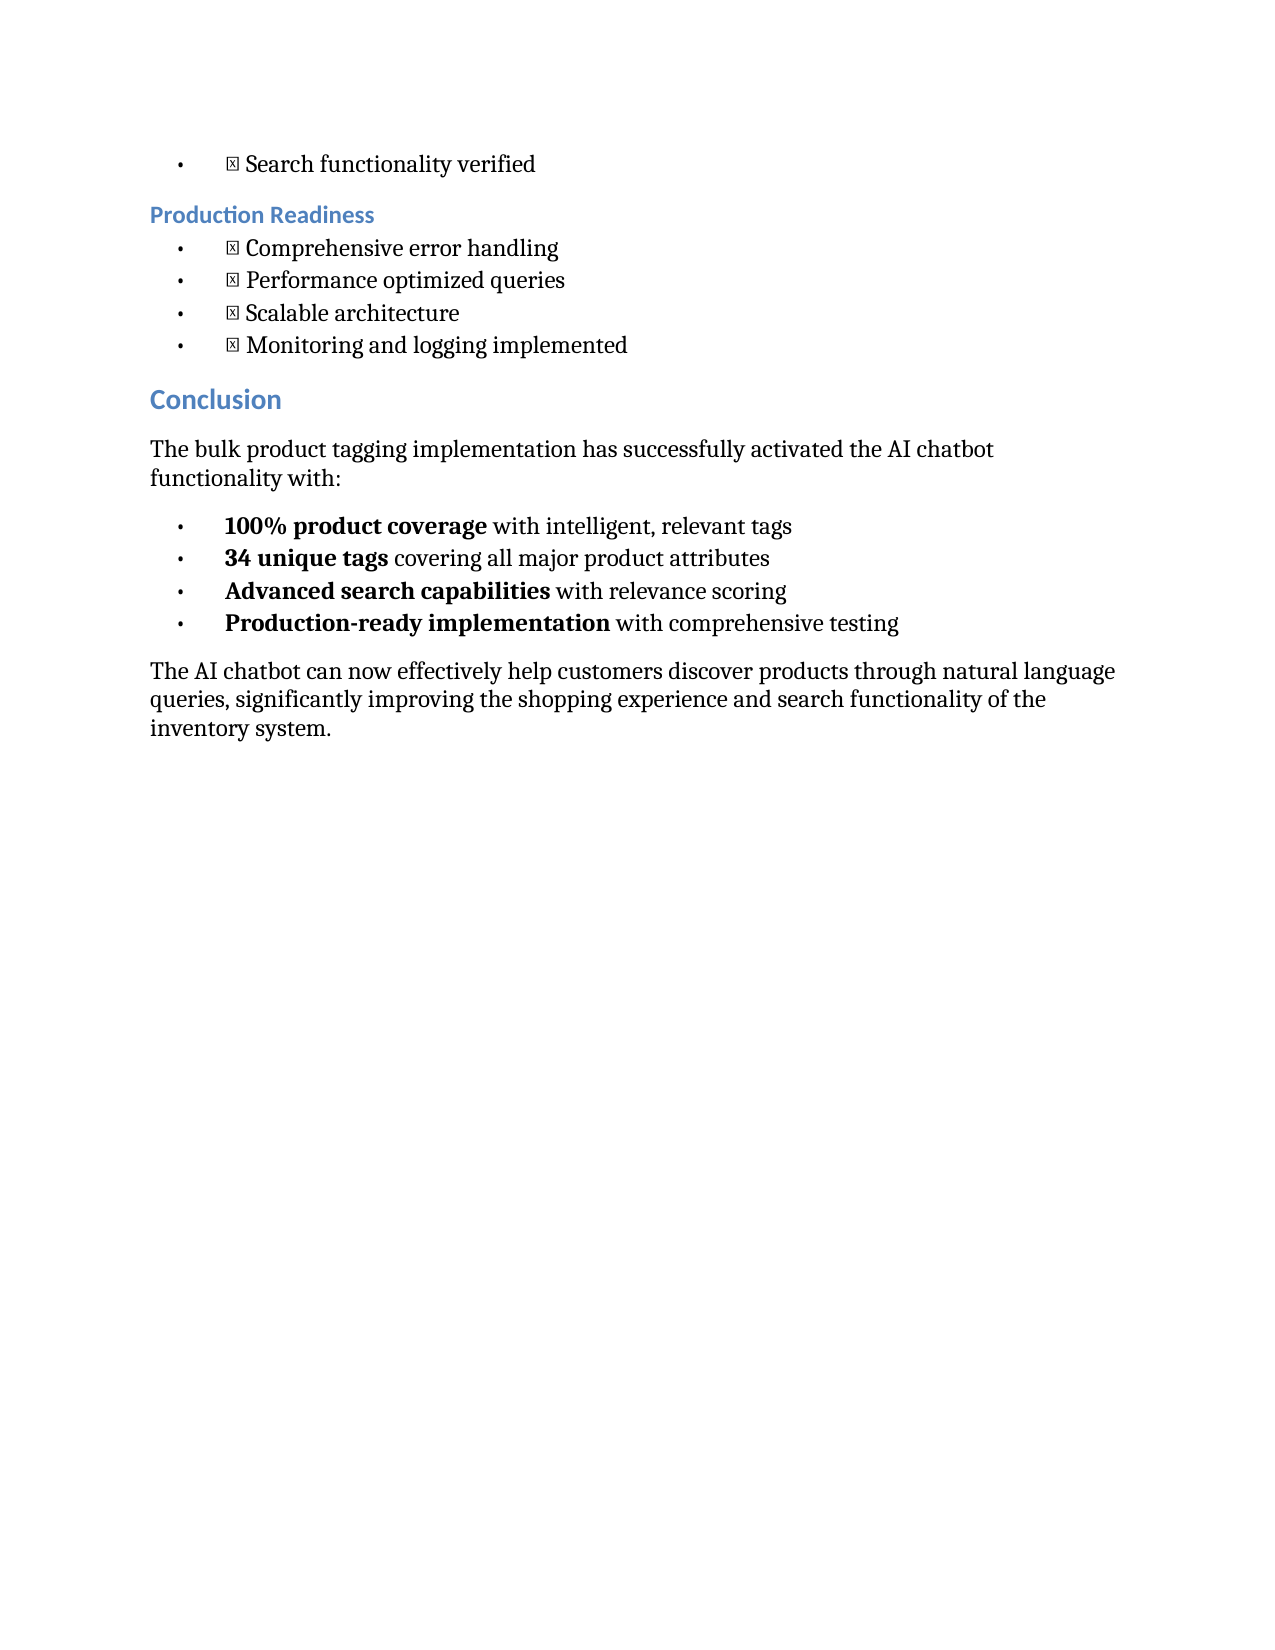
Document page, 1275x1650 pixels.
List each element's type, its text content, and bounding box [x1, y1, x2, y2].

text The bulk product tagging implementation has successfully activated the AI chatbot functionality with: [150, 435, 1125, 493]
list ✅ Performance optimized queries [175, 266, 1125, 295]
list ✅ Scalable architecture [175, 299, 1125, 328]
list ✅ Comprehensive error handling [175, 234, 1125, 263]
list 34 unique tags covering all major product attributes [175, 544, 1125, 573]
list ✅ Search functionality verified [175, 150, 1125, 179]
text The AI chatbot can now effectively help customers discover products through natural language queries, significantly improving the shopping experience and search functionality of the inventory system. [150, 657, 1125, 743]
list ✅ Monitoring and logging implemented [175, 331, 1125, 360]
list 100% product coverage with intelligent, relevant tags [175, 512, 1125, 540]
list Advanced search capabilities with relevance scoring [175, 577, 1125, 605]
list Production-ready implementation with comprehensive testing [175, 609, 1125, 638]
subtitle Production Readiness [150, 199, 1125, 230]
subtitle Conclusion [150, 381, 1125, 417]
